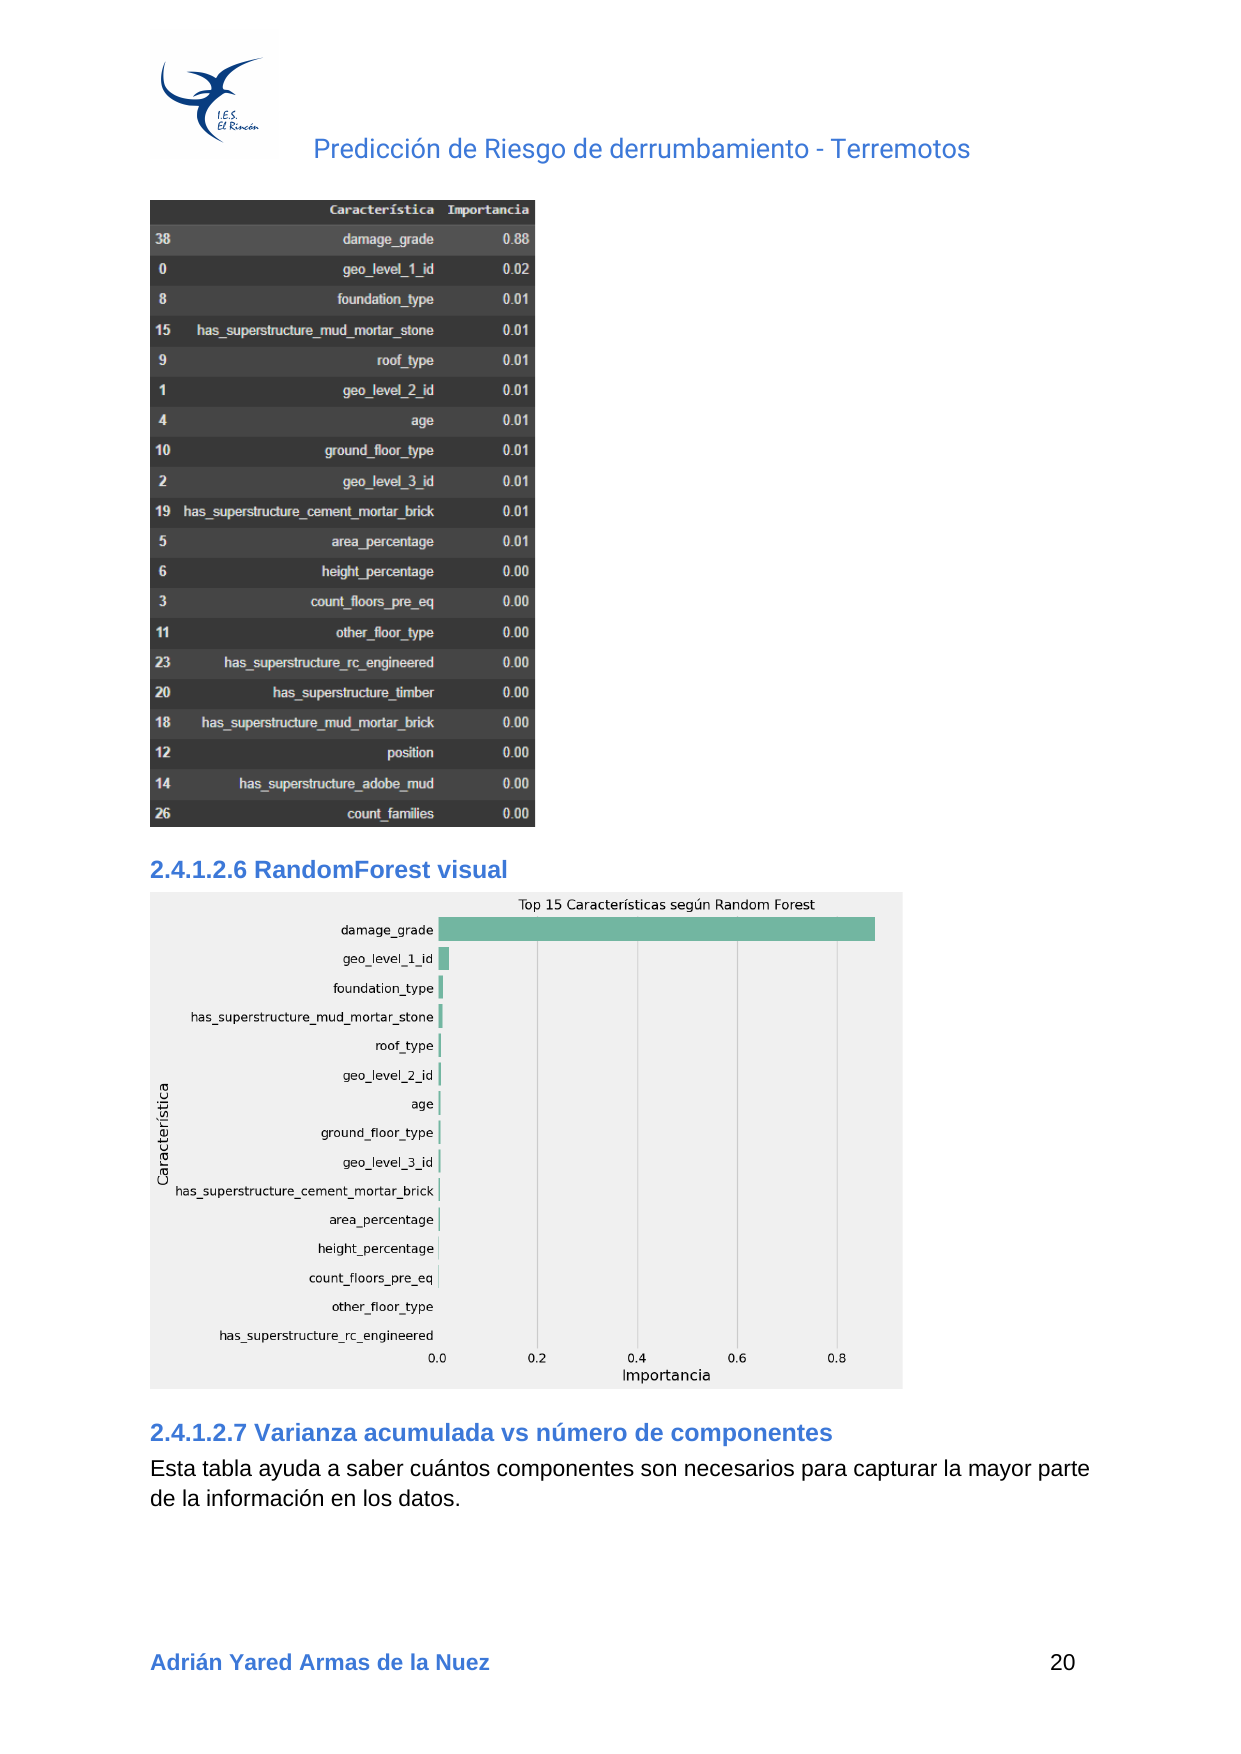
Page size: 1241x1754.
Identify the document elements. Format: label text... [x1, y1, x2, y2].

subtitle 2.4.1.2.7 Varianza acumulada vs número de componentes [150, 1417, 1090, 1446]
text Esta tabla ayuda a saber cuántos componentes son necesarios para capturar la mayor parte de la información en los datos. [150, 1454, 1090, 1511]
subtitle 2.4.1.2.6 RandomForest visual [150, 855, 1090, 884]
picture [150, 200, 536, 827]
picture [150, 29, 279, 159]
picture [150, 892, 903, 1389]
